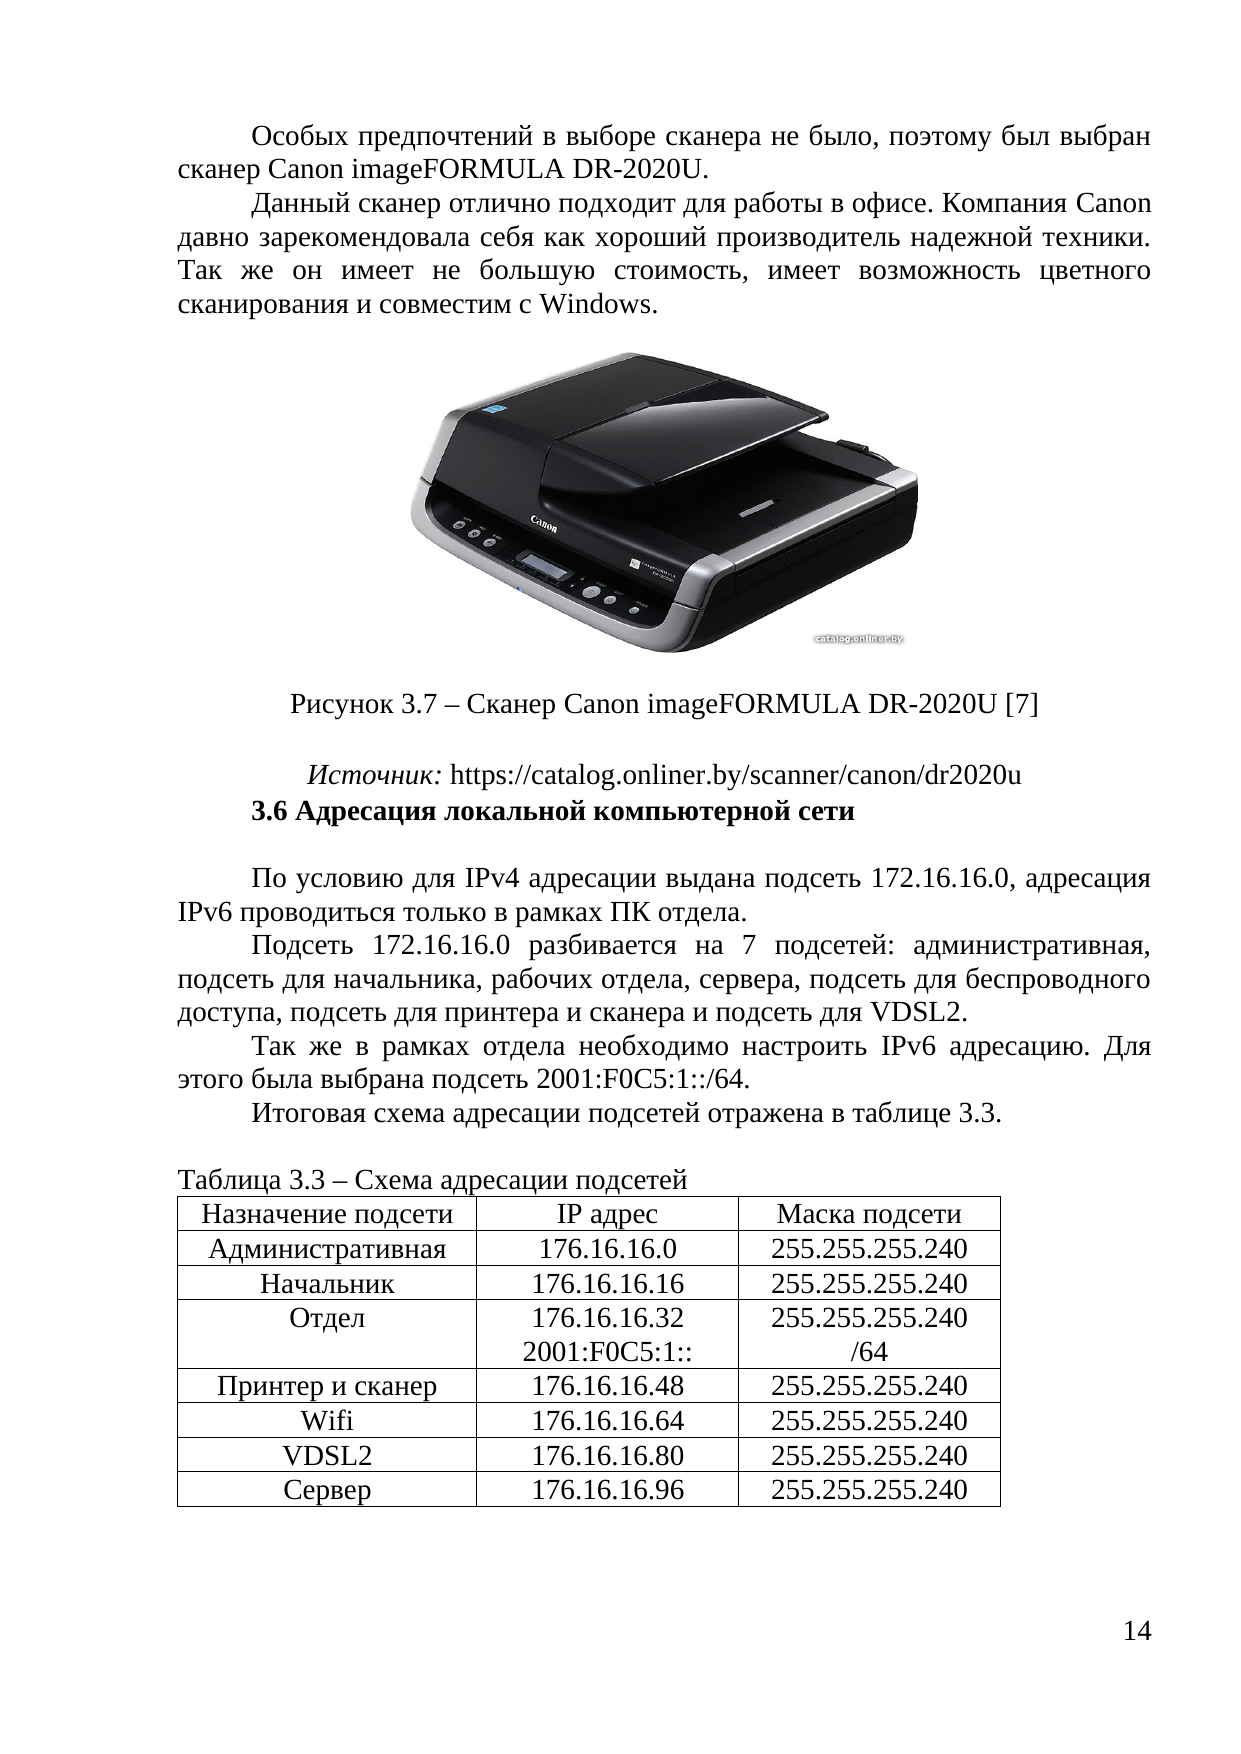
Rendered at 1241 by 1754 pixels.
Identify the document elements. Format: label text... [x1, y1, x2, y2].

table_cell Принтер и сканер [178, 1369, 476, 1402]
table_cell Wifi [178, 1403, 476, 1437]
table_cell 176.16.16.80 [477, 1438, 738, 1471]
table_cell 176.16.16.64 [477, 1403, 738, 1437]
table_cell 255.255.255.240 [739, 1369, 1000, 1402]
text Источник: https://catalog.onliner.by/scanner/canon/dr2020u [177, 757, 1152, 791]
table_cell 176.16.16.96 [477, 1472, 738, 1506]
table_cell 255.255.255.240 [739, 1438, 1000, 1471]
table_cell 176.16.16.48 [477, 1369, 738, 1402]
text По условию для IPv4 адресации выдана подсеть 172.16.16.0, адресация IPv6 проводиться только в рамках ПК отдела. [177, 860, 1152, 927]
table_cell 255.255.255.240 [739, 1403, 1000, 1437]
text Так же в рамках отдела необходимо настроить IPv6 адресацию. Для этого была выбрана подсеть 2001:F0C5:1::/64. [177, 1028, 1152, 1095]
picture [410, 352, 919, 653]
table_header Маска подсети [739, 1197, 1000, 1230]
table_header Назначение подсети [178, 1197, 476, 1230]
table_cell VDSL2 [178, 1438, 476, 1471]
text Итоговая схема адресации подсетей отражена в таблице 3.3. [177, 1095, 1152, 1128]
table_cell Административная [178, 1231, 476, 1265]
text Рисунок 3.7 – Сканер Canon imageFORMULA DR-2020U [7] [177, 686, 1152, 720]
table_cell 255.255.255.240 /64 [739, 1300, 1000, 1367]
table_cell Начальник [178, 1266, 476, 1299]
table_cell Сервер [178, 1472, 476, 1506]
table_cell 176.16.16.0 [477, 1231, 738, 1265]
text Особых предпочтений в выборе сканера не было, поэтому был выбран сканер Canon imageFORMULA DR-2020U. [177, 118, 1152, 185]
text Данный сканер отлично подходит для работы в офисе. Компания Canon давно зарекомендовала себя как хороший производитель надежной техники. Так же он имеет не большую стоимость, имеет возможность цветного сканирования и совместим с Windows. [177, 185, 1152, 319]
table_cell 255.255.255.240 [739, 1266, 1000, 1299]
table_cell 176.16.16.16 [477, 1266, 738, 1299]
table_cell 176.16.16.32 2001:F0C5:1:: [477, 1300, 738, 1367]
table_cell Отдел [178, 1300, 476, 1367]
table_cell 255.255.255.240 [739, 1472, 1000, 1506]
table_header IP адрес [477, 1197, 738, 1230]
text Таблица 3.3 – Схема адресации подсетей [177, 1162, 1152, 1196]
table_cell 255.255.255.240 [739, 1231, 1000, 1265]
subtitle 3.6 Адресация локальной компьютерной сети [177, 793, 1152, 827]
text Подсеть 172.16.16.0 разбивается на 7 подсетей: административная, подсеть для начальника, рабочих отдела, сервера, подсеть для беспроводного доступа, подсеть для принтера и сканера и подсеть для VDSL2. [177, 927, 1152, 1028]
